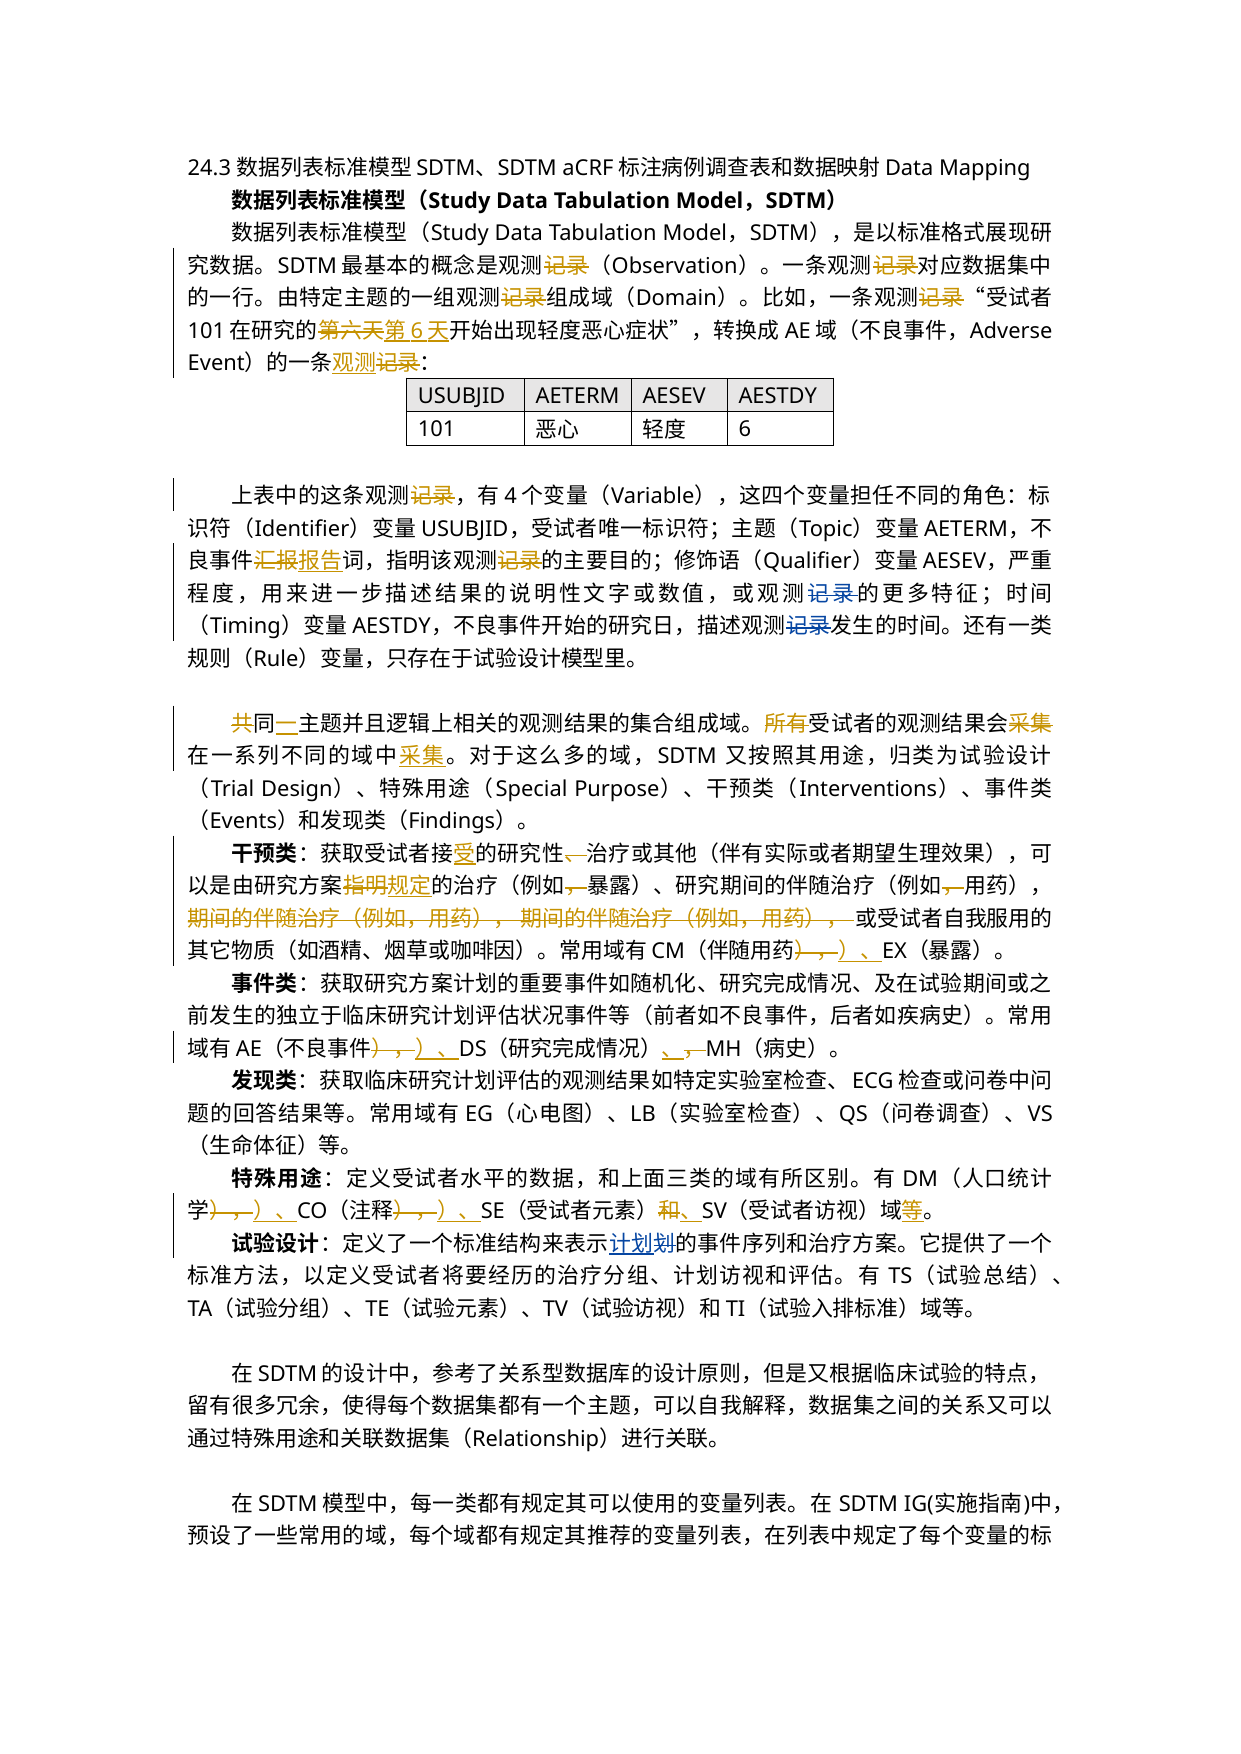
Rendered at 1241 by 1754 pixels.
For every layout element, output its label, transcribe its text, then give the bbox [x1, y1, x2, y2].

table_header AETERM [525, 379, 631, 411]
text 24.3 数据列表标准模型SDTM、SDTM aCRF标注病例调查表和数据映射Data Mapping [187, 150, 1053, 182]
text 同主题并且逻辑上相关的观测结果的集合组成域。受试者的观测结果会在一系列不同的域中。对于这么多的域，SDTM 又按照其用途，归类为试验设计（Trial Design）、特殊用途（Special Purpose）、干预类（Interventions）、事件类（Events）和发现类（Findings）。 [187, 706, 1053, 836]
text 干预类：获取受试者接的研究性治疗或其他（伴有实际或者期望生理效果），可以是由研究方案的治疗（例如暴露）、研究期间的伴随治疗（例如用药），或受试者自我服用的其它物质（如酒精、烟草或咖啡因）。常用域有CM（伴随用药EX（暴露）。 [187, 836, 1053, 966]
text 数据列表标准模型（Study Data Tabulation Model，SDTM） [187, 182, 1053, 215]
text 在SDTM的设计中，参考了关系型数据库的设计原则，但是又根据临床试验的特点，留有很多冗余，使得每个数据集都有一个主题，可以自我解释，数据集之间的关系又可以通过特殊用途和关联数据集（Relationship）进行关联。 [187, 1356, 1053, 1453]
table_header USUBJID [407, 379, 524, 411]
text 事件类：获取研究方案计划的重要事件如随机化、研究完成情况、及在试验期间或之前发生的独立于临床研究计划评估状况事件等（前者如不良事件，后者如疾病史）。常用域有AE（不良事件DS（研究完成情况）MH（病史）。 [187, 966, 1053, 1063]
table_cell 6 [728, 412, 833, 444]
table_cell 轻度 [632, 412, 727, 444]
table_header AESTDY [728, 379, 833, 411]
text 上表中的这条观测，有4个变量（Variable），这四个变量担任不同的角色：标识符（Identifier）变量USUBJID，受试者唯一标识符；主题（Topic）变量AETERM，不良事件词，指明该观测的主要目的；修饰语（Qualifier）变量AESEV，严重程度，用来进一步描述结果的说明性文字或数值，或观测的更多特征；时间（Timing）变量AESTDY，不良事件开始的研究日，描述观测发生的时间。还有一类规则（Rule）变量，只存在于试验设计模型里。 [187, 478, 1053, 673]
table_cell 101 [407, 412, 524, 444]
text 数据列表标准模型（Study Data Tabulation Model，SDTM），是以标准格式展现研究数据。SDTM最基本的概念是观测（Observation）。一条观测对应数据集中的一行。由特定主题的一组观测组成域（Domain）。比如，一条观测“受试者101在研究的开始出现轻度恶心症状”，转换成AE域（不良事件，Adverse Event）的一条： [187, 215, 1053, 377]
text 发现类：获取临床研究计划评估的观测结果如特定实验室检查、ECG检查或问卷中问题的回答结果等。常用域有EG（心电图）、LB（实验室检查）、QS（问卷调查）、VS（生命体征）等。 [187, 1063, 1053, 1161]
table_cell 恶心 [525, 412, 631, 444]
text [187, 1486, 1053, 1551]
text 特殊用途：定义受试者水平的数据，和上面三类的域有所区别。有DM（人口统计学CO（注释SE（受试者元素）SV（受试者访视）域。 [187, 1161, 1053, 1226]
table_header AESEV [632, 379, 727, 411]
text 试验设计：定义了一个标准结构来表示的事件序列和治疗方案。它提供了一个标准方法，以定义受试者将要经历的治疗分组、计划访视和评估。有TS（试验总结）、TA（试验分组）、TE（试验元素）、TV（试验访视）和TI（试验入排标准）域等。 [187, 1226, 1053, 1323]
